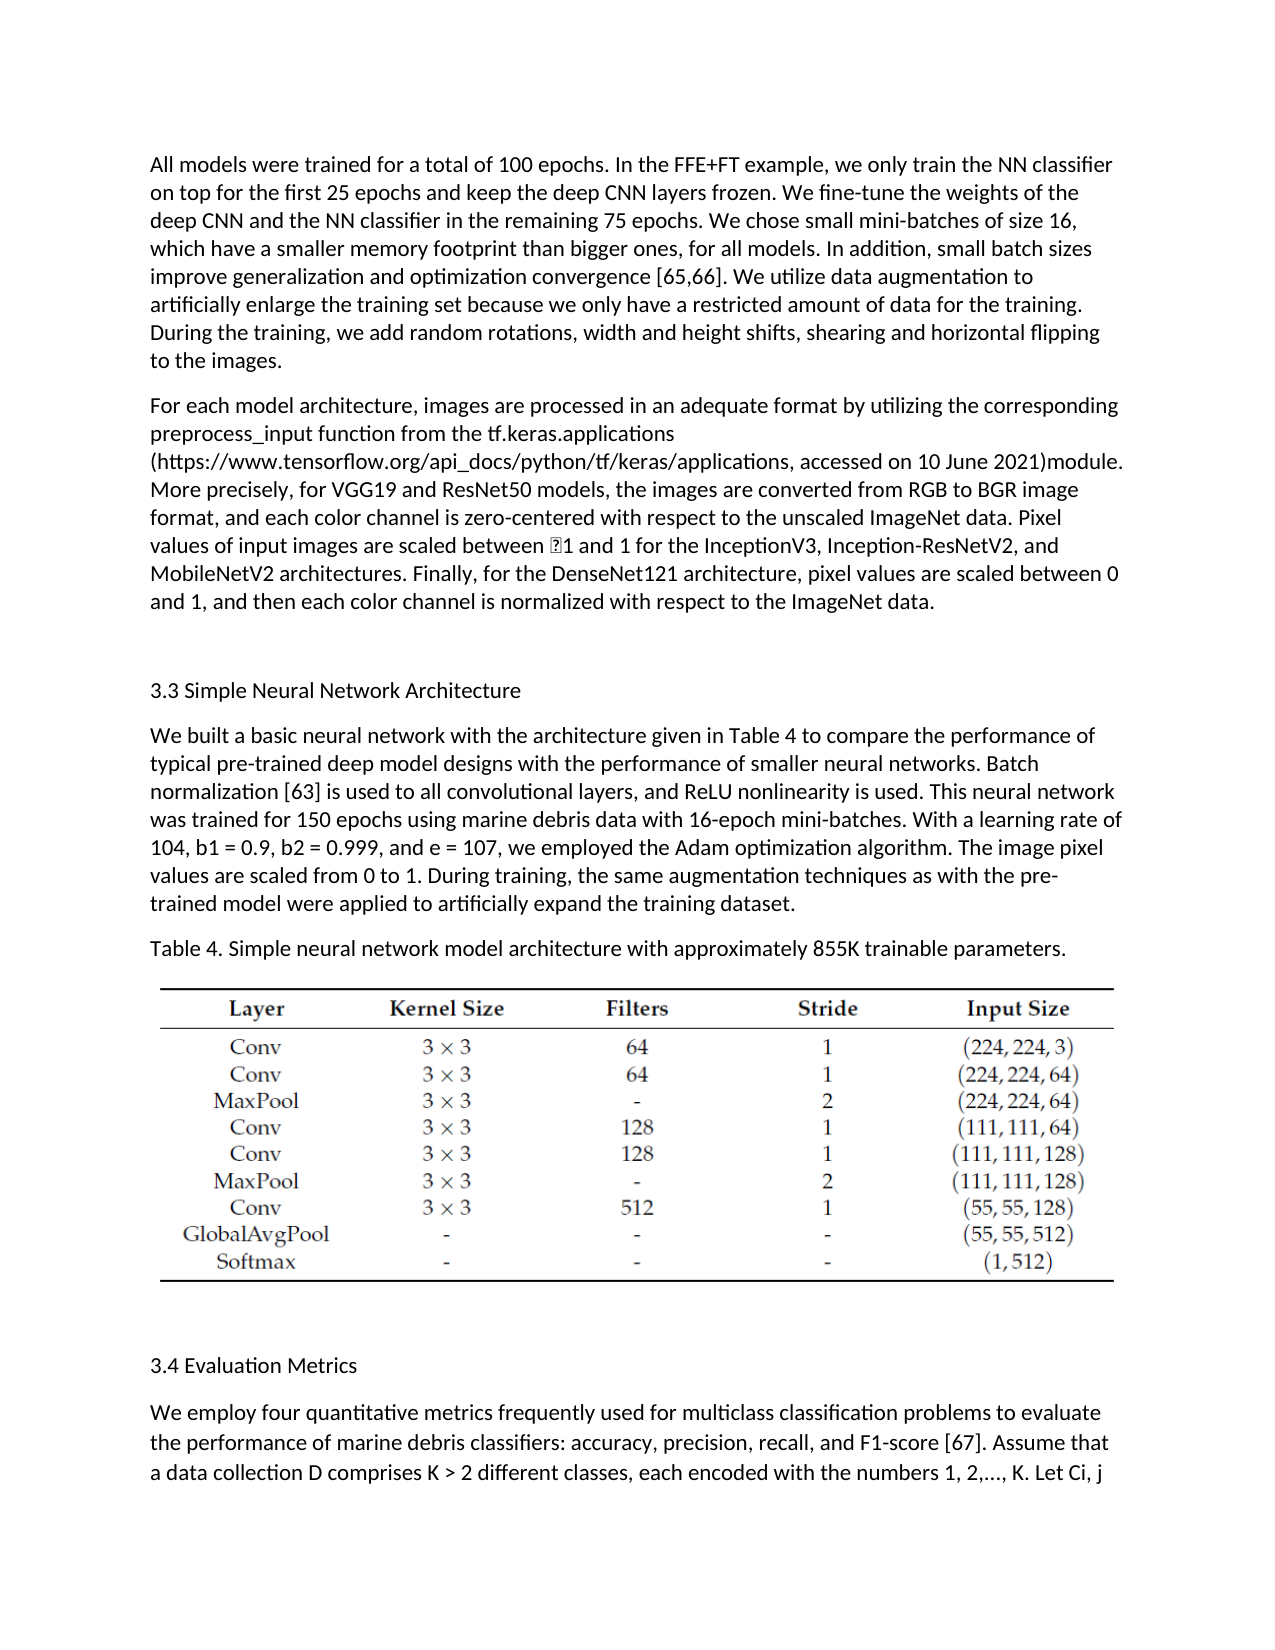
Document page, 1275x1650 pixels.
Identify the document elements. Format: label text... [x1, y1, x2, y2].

text Table 4. Simple neural network model architecture with approximately 855K trainable parameters. [150, 934, 1125, 962]
picture [150, 978, 1125, 1288]
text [150, 1398, 1125, 1486]
text All models were trained for a total of 100 epochs. In the FFE+FT example, we only train the NN classifier on top for the first 25 epochs and keep the deep CNN layers frozen. We fine-tune the weights of the deep CNN and the NN classifier in the remaining 75 epochs. We chose small mini-batches of size 16, which have a smaller memory footprint than bigger ones, for all models. In addition, small batch sizes improve generalization and optimization convergence [65,66]. We utilize data augmentation to artificially enlarge the training set because we only have a restricted amount of data for the training. During the training, we add random rotations, width and height shifts, shearing and horizontal flipping to the images. [150, 150, 1125, 374]
text 3.3 Simple Neural Network Architecture [150, 676, 1125, 704]
text 3.4 Evaluation Metrics [150, 1351, 1125, 1379]
text For each model architecture, images are processed in an adequate format by utilizing the corresponding preprocess_input function from the tf.keras.applications (https://www.tensorflow.org/api_docs/python/tf/keras/applications, accessed on 10 June 2021)module. More precisely, for VGG19 and ResNet50 models, the images are converted from RGB to BGR image format, and each color channel is zero-centered with respect to the unscaled ImageNet data. Pixel values of input images are scaled between 􀀀1 and 1 for the InceptionV3, Inception-ResNetV2, and MobileNetV2 architectures. Finally, for the DenseNet121 architecture, pixel values are scaled between 0 and 1, and then each color channel is normalized with respect to the ImageNet data. [150, 391, 1125, 615]
text We built a basic neural network with the architecture given in Table 4 to compare the performance of typical pre-trained deep model designs with the performance of smaller neural networks. Batch normalization [63] is used to all convolutional layers, and ReLU nonlinearity is used. This neural network was trained for 150 epochs using marine debris data with 16-epoch mini-batches. With a learning rate of 104, b1 = 0.9, b2 = 0.999, and e = 107, we employed the Adam optimization algorithm. The image pixel values are scaled from 0 to 1. During training, the same augmentation techniques as with the pre-trained model were applied to artificially expand the training dataset. [150, 721, 1125, 917]
